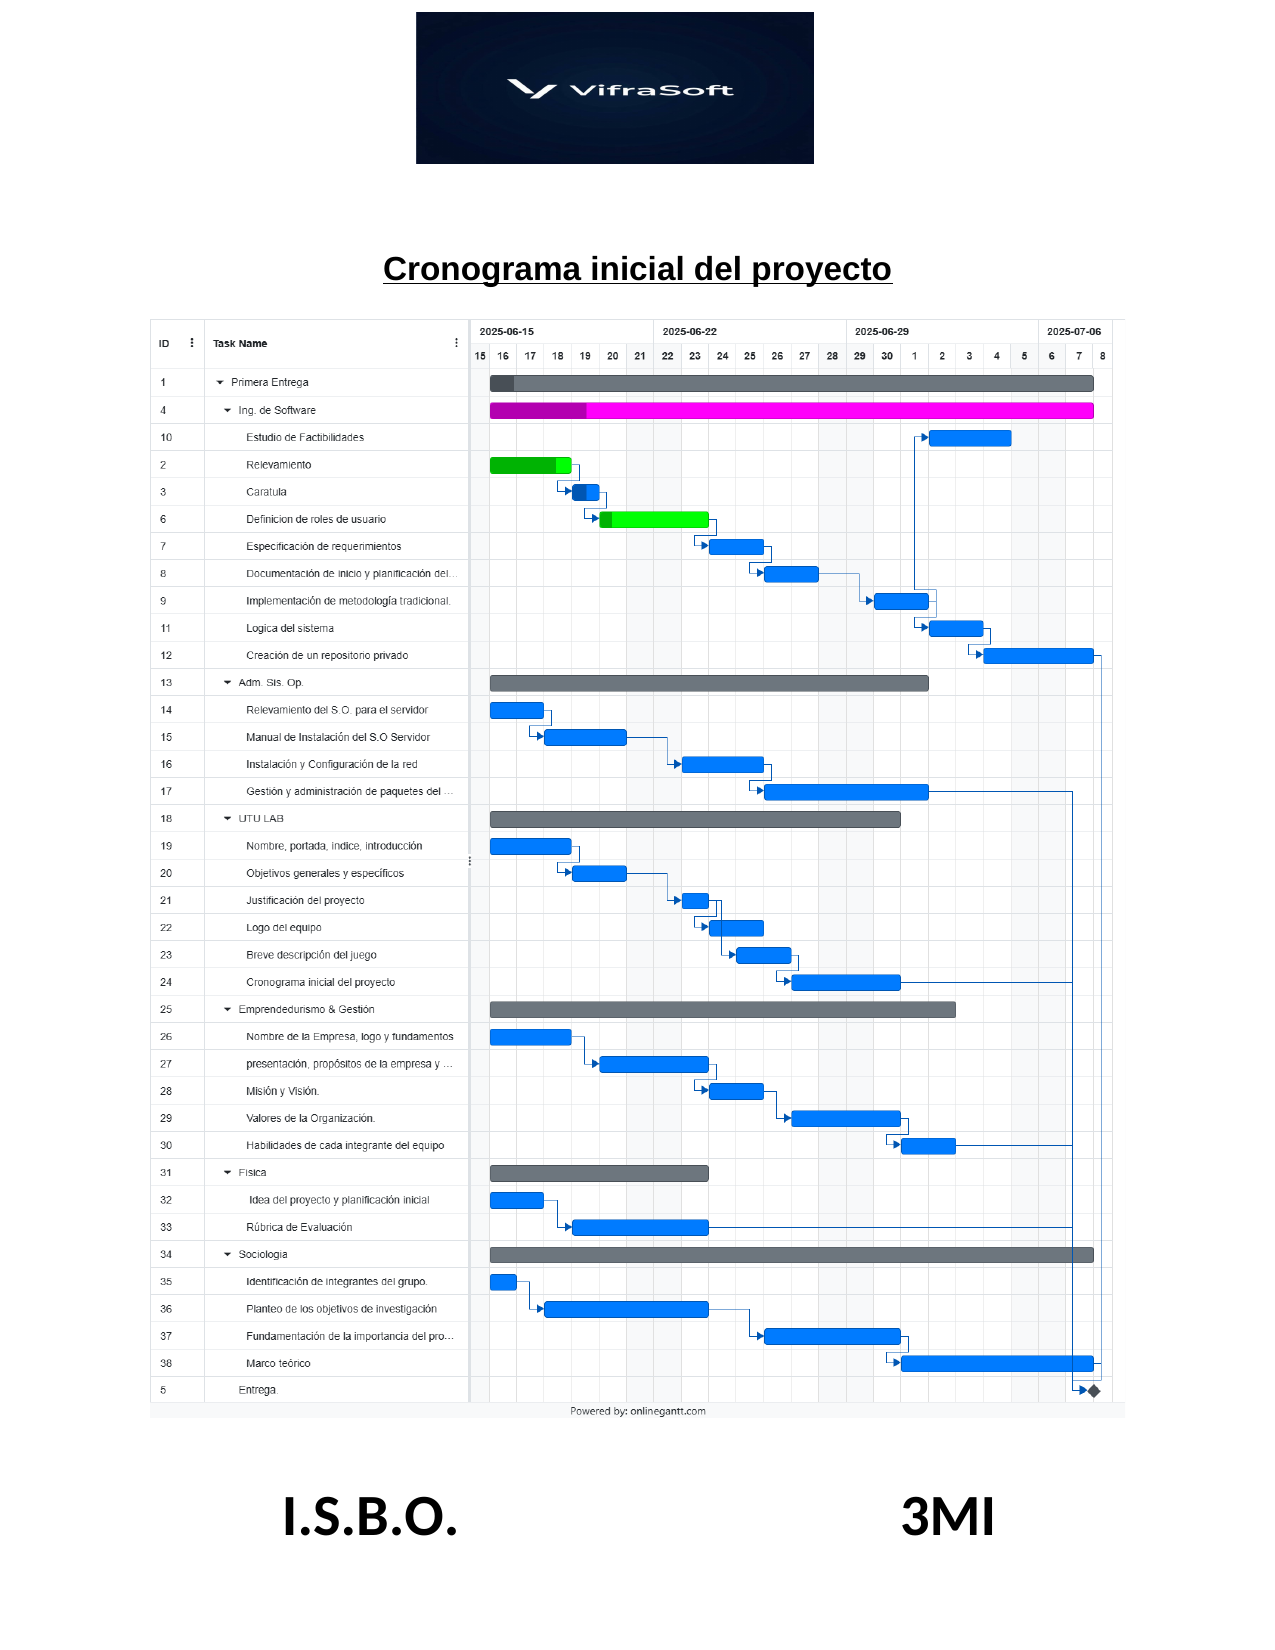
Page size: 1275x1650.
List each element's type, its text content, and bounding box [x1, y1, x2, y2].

subtitle Cronograma inicial del proyecto [150, 249, 1125, 288]
picture [416, 12, 814, 164]
picture [150, 319, 1125, 1418]
